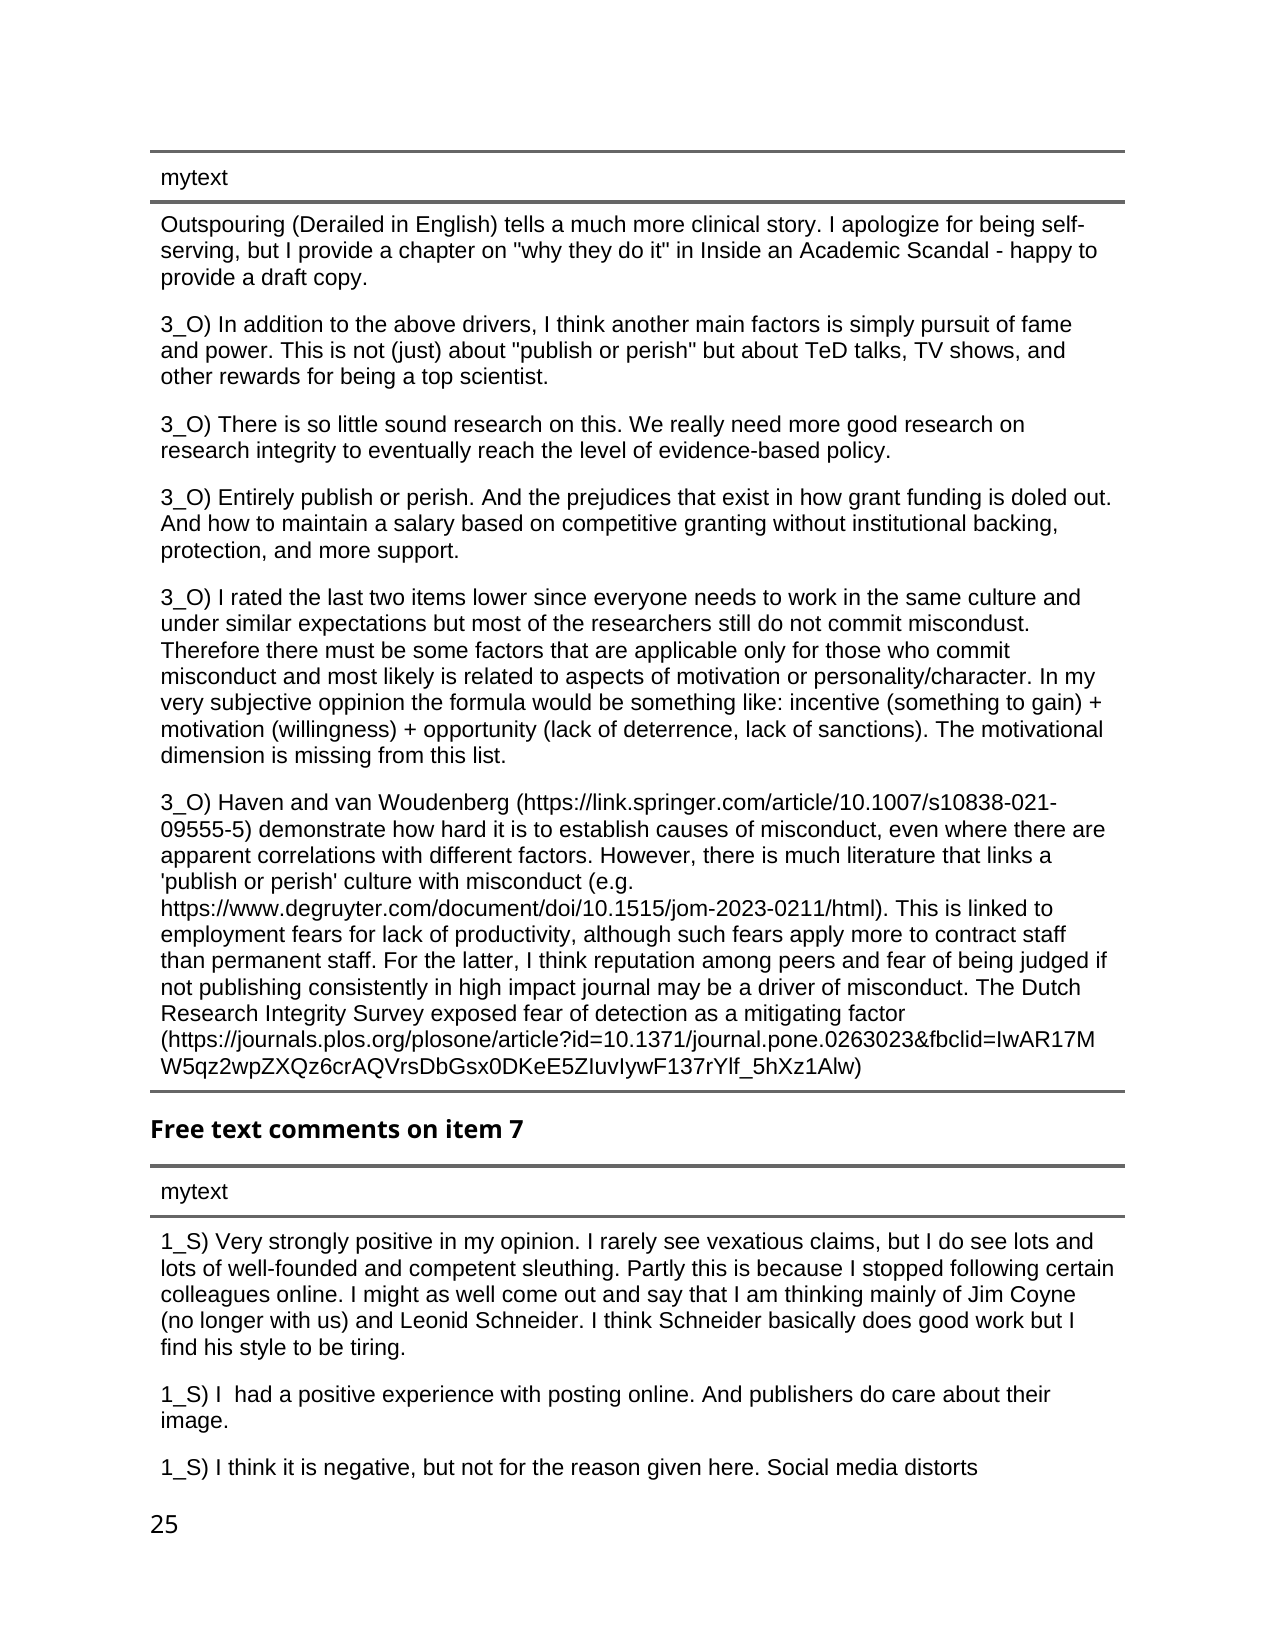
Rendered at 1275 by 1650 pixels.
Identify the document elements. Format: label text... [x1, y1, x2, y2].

table_cell 3_O) There is so little sound research on this. We really need more good research on research integrity to eventually reach the level of evidence-based policy. [150, 400, 1125, 474]
table_cell 3_O) I rated the last two items lower since everyone needs to work in the same culture and under similar expectations but most of the researchers still do not commit miscondust. Therefore there must be some factors that are applicable only for those who commit misconduct and most likely is related to aspects of motivation or personality/character. In my very subjective oppinion the formula would be something like: incentive (something to gain) + motivation (willingness) + opportunity (lack of deterrence, lack of sanctions). The motivational dimension is missing from this list. [150, 574, 1125, 779]
table_header mytext [150, 1168, 1125, 1214]
table_cell 3_O) Haven and van Woudenberg (https://link.springer.com/article/10.1007/s10838-021-09555-5) demonstrate how hard it is to establish causes of misconduct, even where there are apparent correlations with different factors. However, there is much literature that links a 'publish or perish' culture with misconduct (e.g. https://www.degruyter.com/document/doi/10.1515/jom-2023-0211/html). This is linked to employment fears for lack of productivity, although such fears apply more to contract staff than permanent staff. For the latter, I think reputation among peers and fear of being judged if not publishing consistently in high impact journal may be a driver of misconduct. The Dutch Research Integrity Survey exposed fear of detection as a mitigating factor (https://journals.plos.org/plosone/article?id=10.1371/journal.pone.0263023&fbclid=IwAR17MW5qz2wpZXQz6crAQVrsDbGsx0DKeE5ZIuvIywF137rYlf_5hXz1Alw) [150, 779, 1125, 1089]
table_cell 3_O) Entirely publish or perish. And the prejudices that exist in how grant funding is doled out. And how to maintain a salary based on competitive granting without institutional backing, protection, and more support. [150, 474, 1125, 573]
table_header mytext [150, 153, 1125, 200]
table_cell 1_S) I had a positive experience with posting online. And publishers do care about their image. [150, 1370, 1125, 1444]
text Free text comments on item 7 [150, 1111, 1125, 1146]
table_cell 1_S) Very strongly positive in my opinion. I rarely see vexatious claims, but I do see lots and lots of well-founded and competent sleuthing. Partly this is because I stopped following certain colleagues online. I might as well come out and say that I am thinking mainly of Jim Coyne (no longer with us) and Leonid Schneider. I think Schneider basically does good work but I find his style to be tiring. [150, 1218, 1125, 1370]
table_cell 3_O) In addition to the above drivers, I think another main factors is simply pursuit of fame and power. This is not (just) about "publish or perish" but about TeD talks, TV shows, and other rewards for being a top scientist. [150, 300, 1125, 400]
